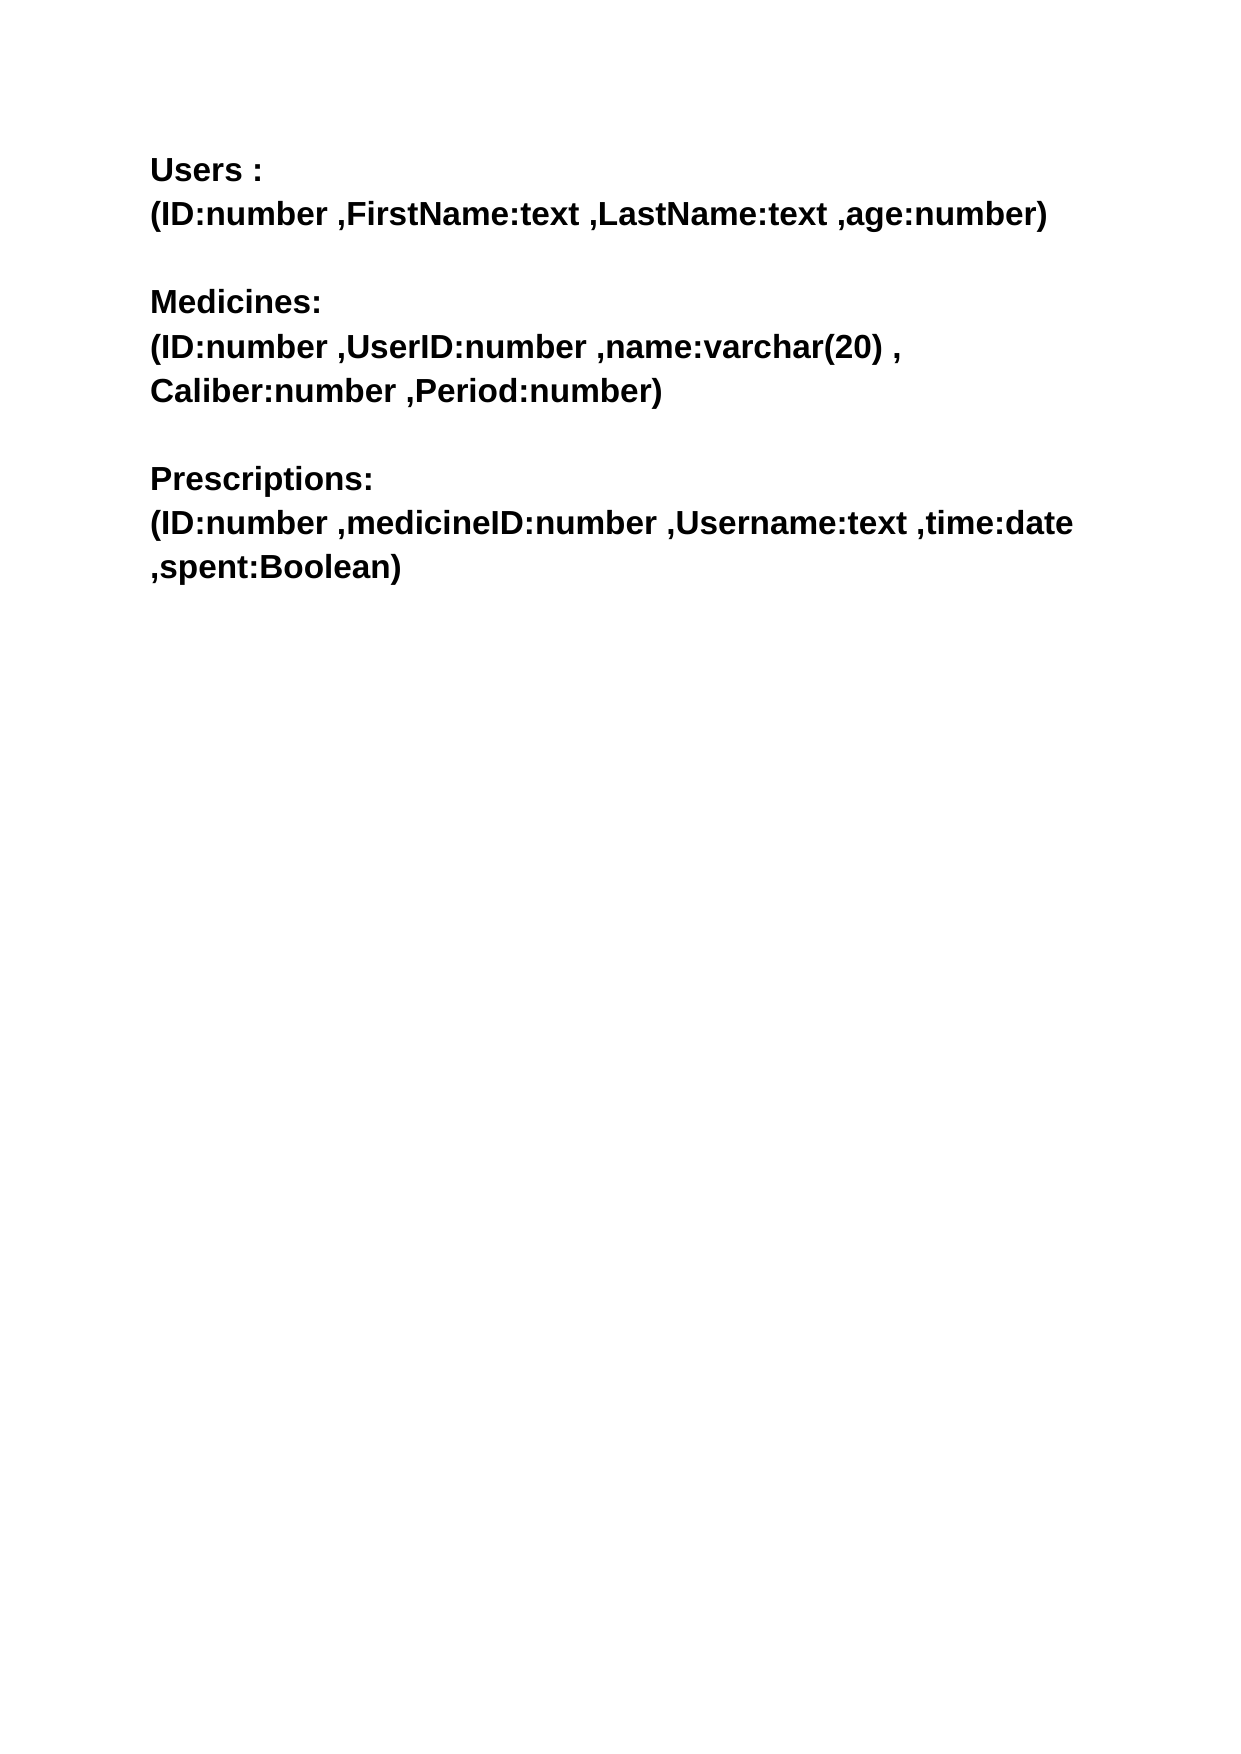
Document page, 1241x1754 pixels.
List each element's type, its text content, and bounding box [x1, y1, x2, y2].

text Prescriptions: [150, 459, 1090, 498]
text Users : [150, 150, 1090, 188]
text (ID:number ,medicineID:number ,Username:text ,time:date ,spent:Boolean) [150, 503, 1090, 586]
text (ID:number ,UserID:number ,name:varchar(20) , Caliber:number ,Period:number) [150, 327, 1090, 409]
text Medicines: [150, 282, 1090, 321]
text (ID:number ,FirstName:text ,LastName:text ,age:number) [150, 194, 1090, 233]
